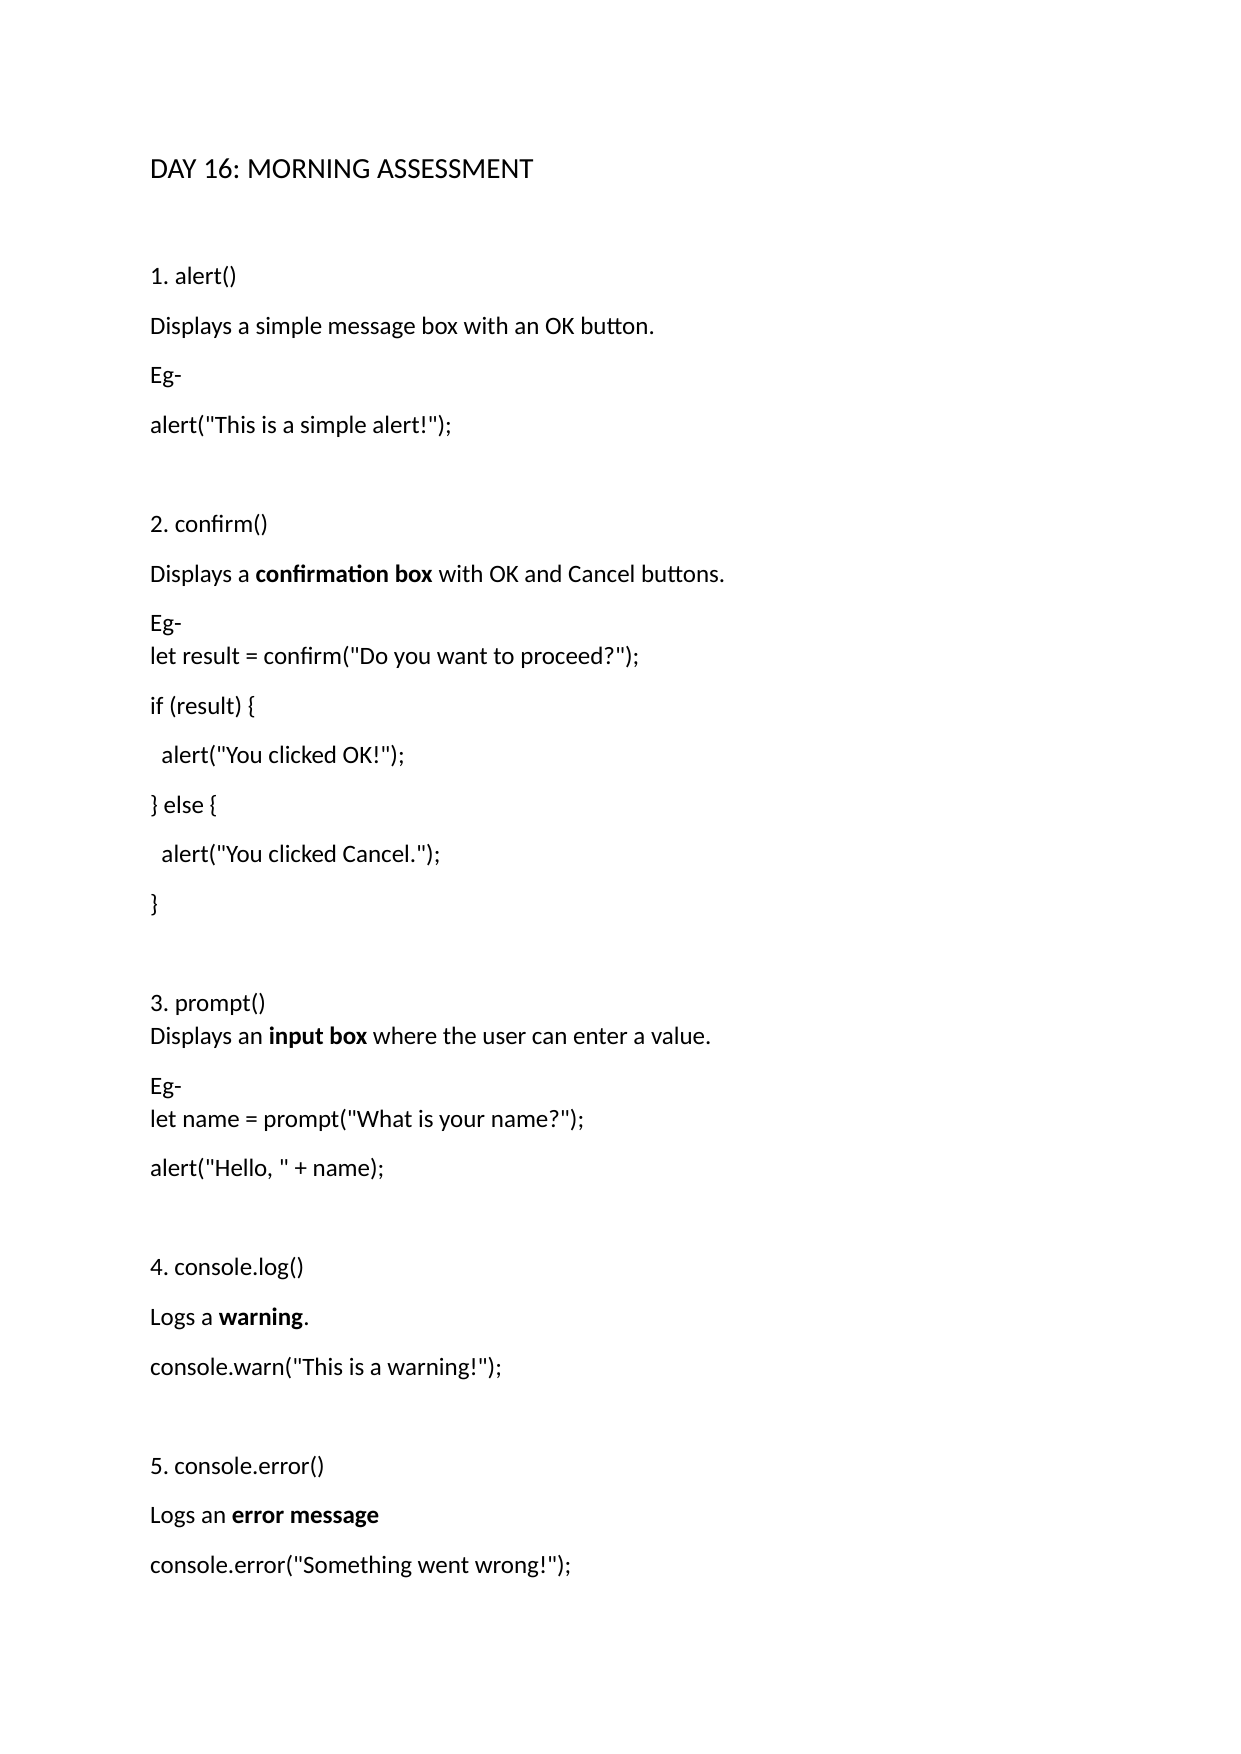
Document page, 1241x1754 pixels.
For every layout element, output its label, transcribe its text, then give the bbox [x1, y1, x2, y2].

text 4. console.log() [150, 1251, 1090, 1282]
text Eg- let name = prompt("What is your name?"); [150, 1070, 1090, 1133]
text Logs a warning. [150, 1301, 1090, 1332]
text console.error("Something went wrong!"); [150, 1549, 1090, 1579]
text 3. prompt() Displays an input box where the user can enter a value. [150, 987, 1090, 1051]
text console.warn("This is a warning!"); [150, 1351, 1090, 1381]
text alert("You clicked OK!"); [150, 739, 1090, 770]
text Logs an error message [150, 1499, 1090, 1530]
text alert("Hello, " + name); [150, 1152, 1090, 1183]
text 1. alert() [150, 260, 1090, 291]
text Displays a simple message box with an OK button. [150, 310, 1090, 340]
text alert("You clicked Cancel."); [150, 838, 1090, 869]
text Displays a confirmation box with OK and Cancel buttons. [150, 558, 1090, 588]
text 5. console.error() [150, 1450, 1090, 1480]
text 2. confirm() [150, 508, 1090, 539]
text alert("This is a simple alert!"); [150, 409, 1090, 439]
text } else { [150, 789, 1090, 819]
text if (result) { [150, 690, 1090, 720]
text Eg- let result = confirm("Do you want to proceed?"); [150, 607, 1090, 671]
text DAY 16: MORNING ASSESSMENT [150, 150, 1090, 186]
text } [150, 888, 1090, 919]
text Eg- [150, 359, 1090, 390]
